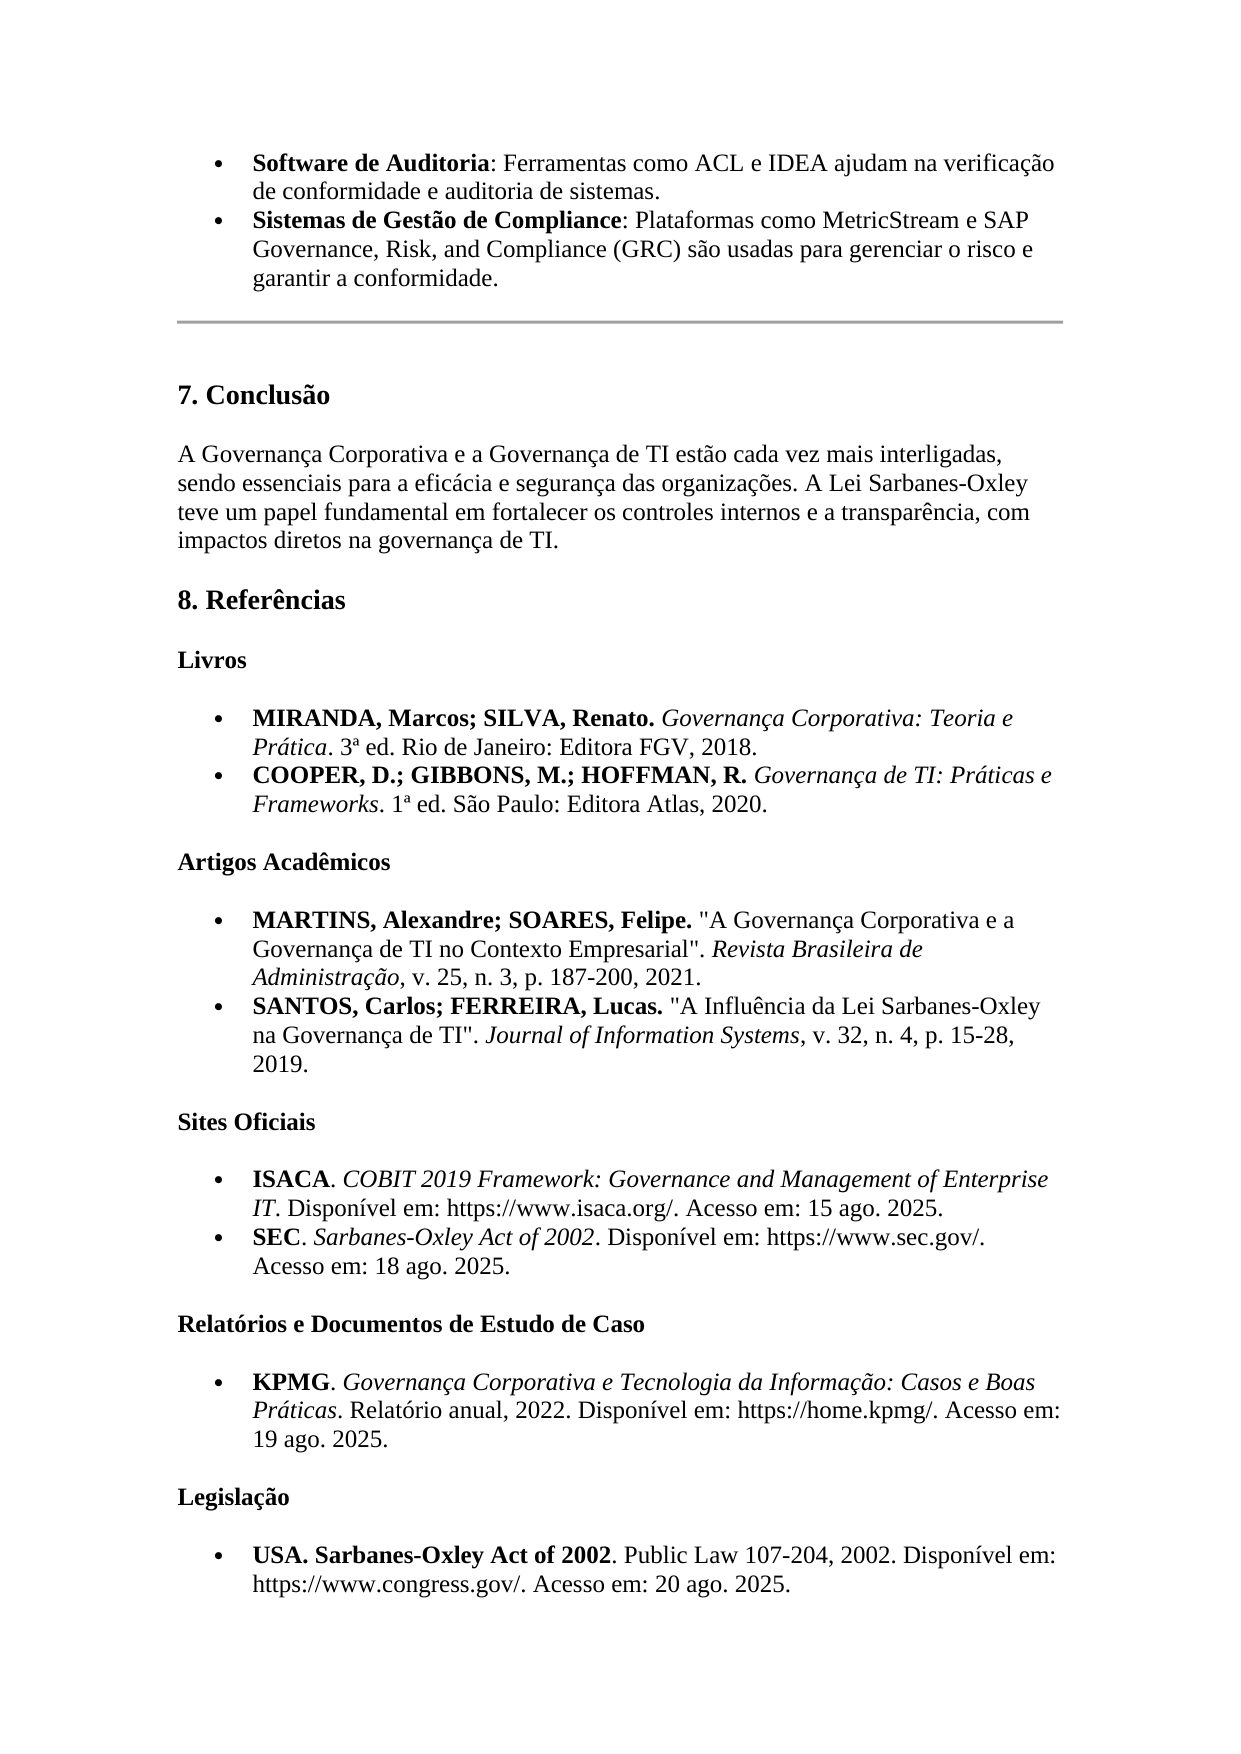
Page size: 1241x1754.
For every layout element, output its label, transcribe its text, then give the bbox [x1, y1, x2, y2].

list SEC. Sarbanes-Oxley Act of 2002. Disponível em: https://www.sec.gov/. Acesso em: 18 ago. 2025. [215, 1222, 1063, 1279]
list SANTOS, Carlos; FERREIRA, Lucas. "A Influência da Lei Sarbanes-Oxley na Governança de TI". Journal of Information Systems, v. 32, n. 4, p. 15-28, 2019. [215, 991, 1063, 1077]
list MIRANDA, Marcos; SILVA, Renato. Governança Corporativa: Teoria e Prática. 3ª ed. Rio de Janeiro: Editora FGV, 2018. [215, 703, 1063, 760]
list MARTINS, Alexandre; SOARES, Felipe. "A Governança Corporativa e a Governança de TI no Contexto Empresarial". Revista Brasileira de Administração, v. 25, n. 3, p. 187-200, 2021. [215, 905, 1063, 991]
list COOPER, D.; GIBBONS, M.; HOFFMAN, R. Governança de TI: Práticas e Frameworks. 1ª ed. São Paulo: Editora Atlas, 2020. [215, 760, 1063, 818]
text Relatórios e Documentos de Estudo de Caso [177, 1309, 1063, 1337]
list USA. Sarbanes-Oxley Act of 2002. Public Law 107-204, 2002. Disponível em: https://www.congress.gov/. Acesso em: 20 ago. 2025. [215, 1540, 1063, 1597]
list KPMG. Governança Corporativa e Tecnologia da Informação: Casos e Boas Práticas. Relatório anual, 2022. Disponível em: https://home.kpmg/. Acesso em: 19 ago. 2025. [215, 1367, 1063, 1453]
list Sistemas de Gestão de Compliance: Plataformas como MetricStream e SAP Governance, Risk, and Compliance (GRC) são usadas para gerenciar o risco e garantir a conformidade. [215, 205, 1063, 291]
text 7. Conclusão [177, 378, 1063, 410]
text Livros [177, 645, 1063, 674]
list ISACA. COBIT 2019 Framework: Governance and Management of Enterprise IT. Disponível em: https://www.isaca.org/. Acesso em: 15 ago. 2025. [215, 1164, 1063, 1222]
text Legislação [177, 1482, 1063, 1511]
text Artigos Acadêmicos [177, 847, 1063, 876]
text Sites Oficiais [177, 1107, 1063, 1135]
text 8. Referências [177, 583, 1063, 616]
list Software de Auditoria: Ferramentas como ACL e IDEA ajudam na verificação de conformidade e auditoria de sistemas. [215, 148, 1063, 205]
text A Governança Corporativa e a Governança de TI estão cada vez mais interligadas, sendo essenciais para a eficácia e segurança das organizações. A Lei Sarbanes-Oxley teve um papel fundamental em fortalecer os controles internos e a transparência, com impactos diretos na governança de TI. [177, 439, 1063, 554]
